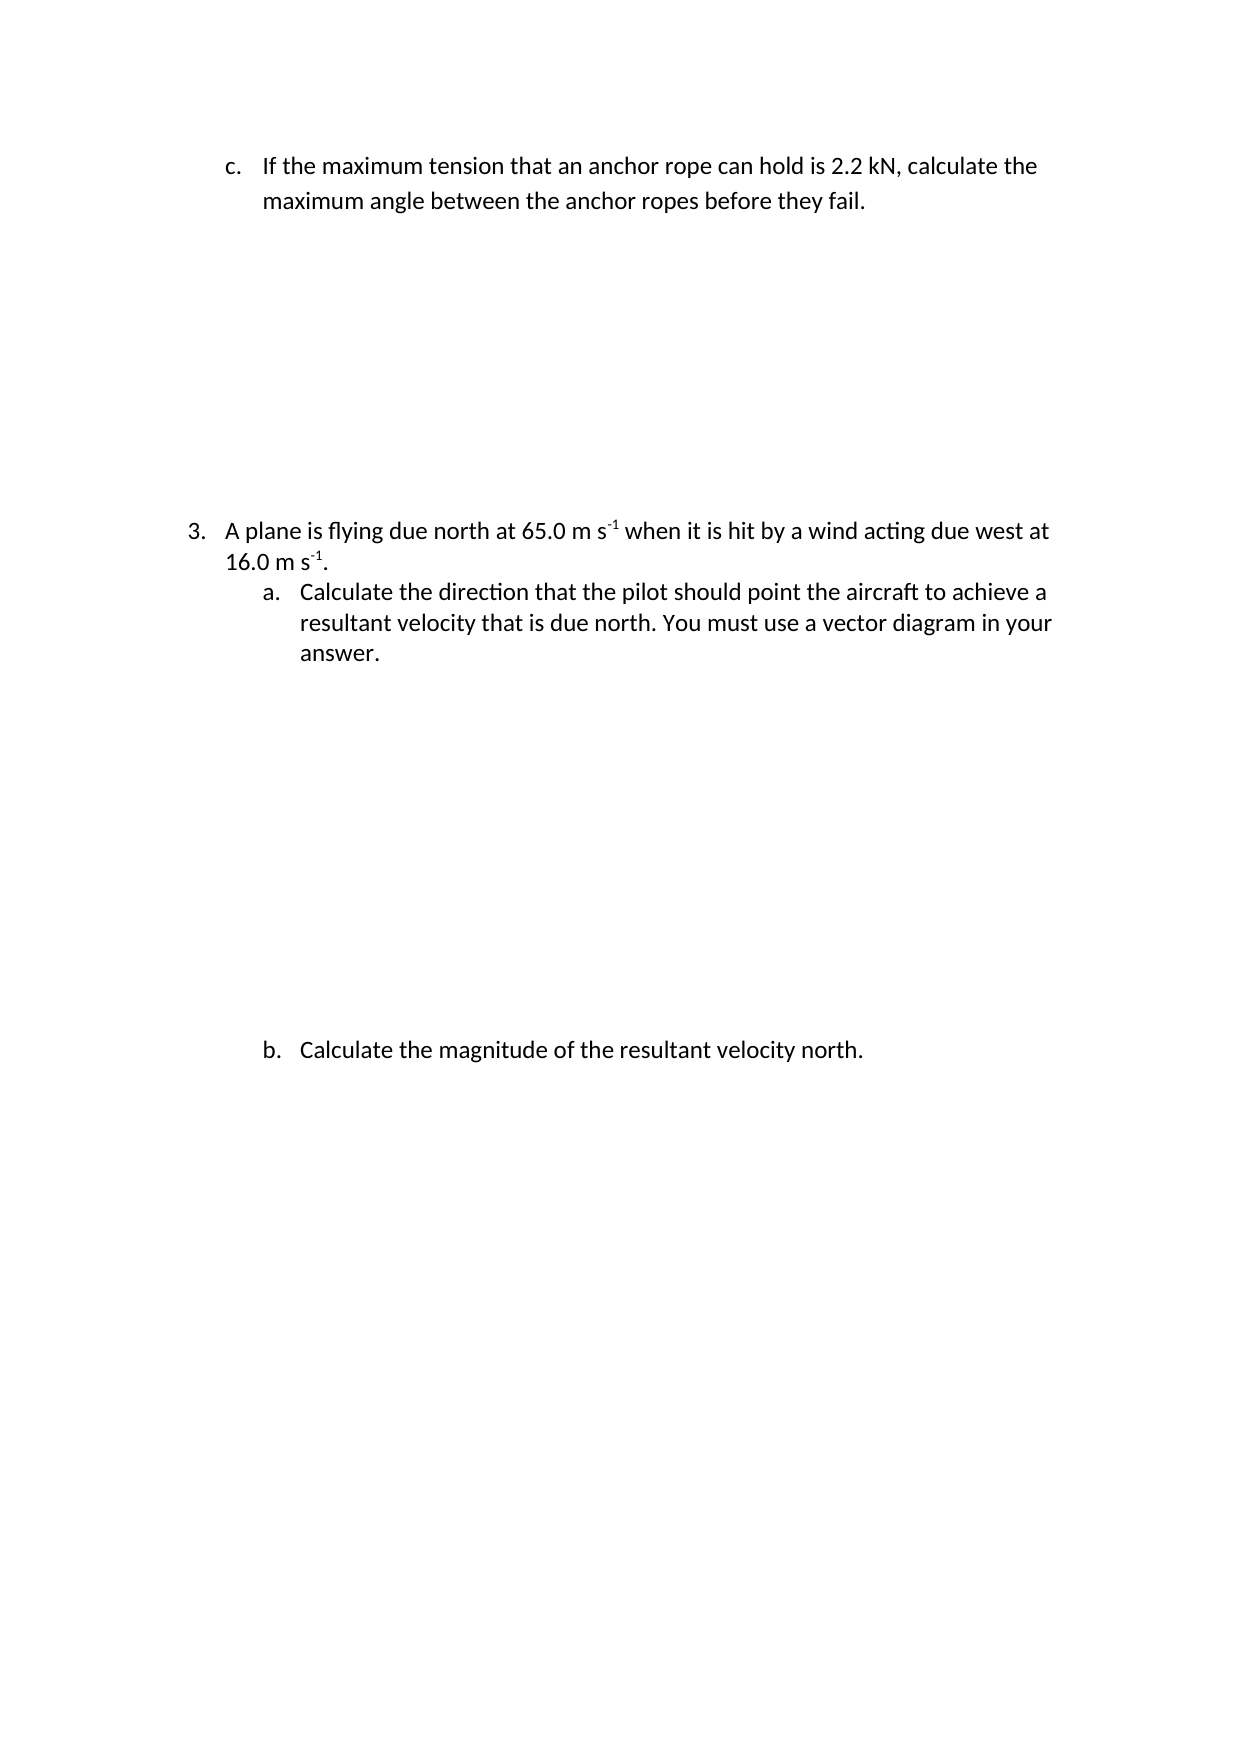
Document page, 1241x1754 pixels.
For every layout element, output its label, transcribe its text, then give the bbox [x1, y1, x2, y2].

list If the maximum tension that an anchor rope can hold is 2.2 kN, calculate the maximum angle between the anchor ropes before they fail. [225, 150, 1090, 216]
list Calculate the magnitude of the resultant velocity north. [262, 1034, 1090, 1065]
list Calculate the direction that the pilot should point the aircraft to achieve a resultant velocity that is due north. You must use a vector diagram in your answer. [262, 577, 1090, 668]
list A plane is flying due north at 65.0 m s-1 when it is hit by a wind acting due west at 16.0 m s-1. [187, 516, 1090, 577]
